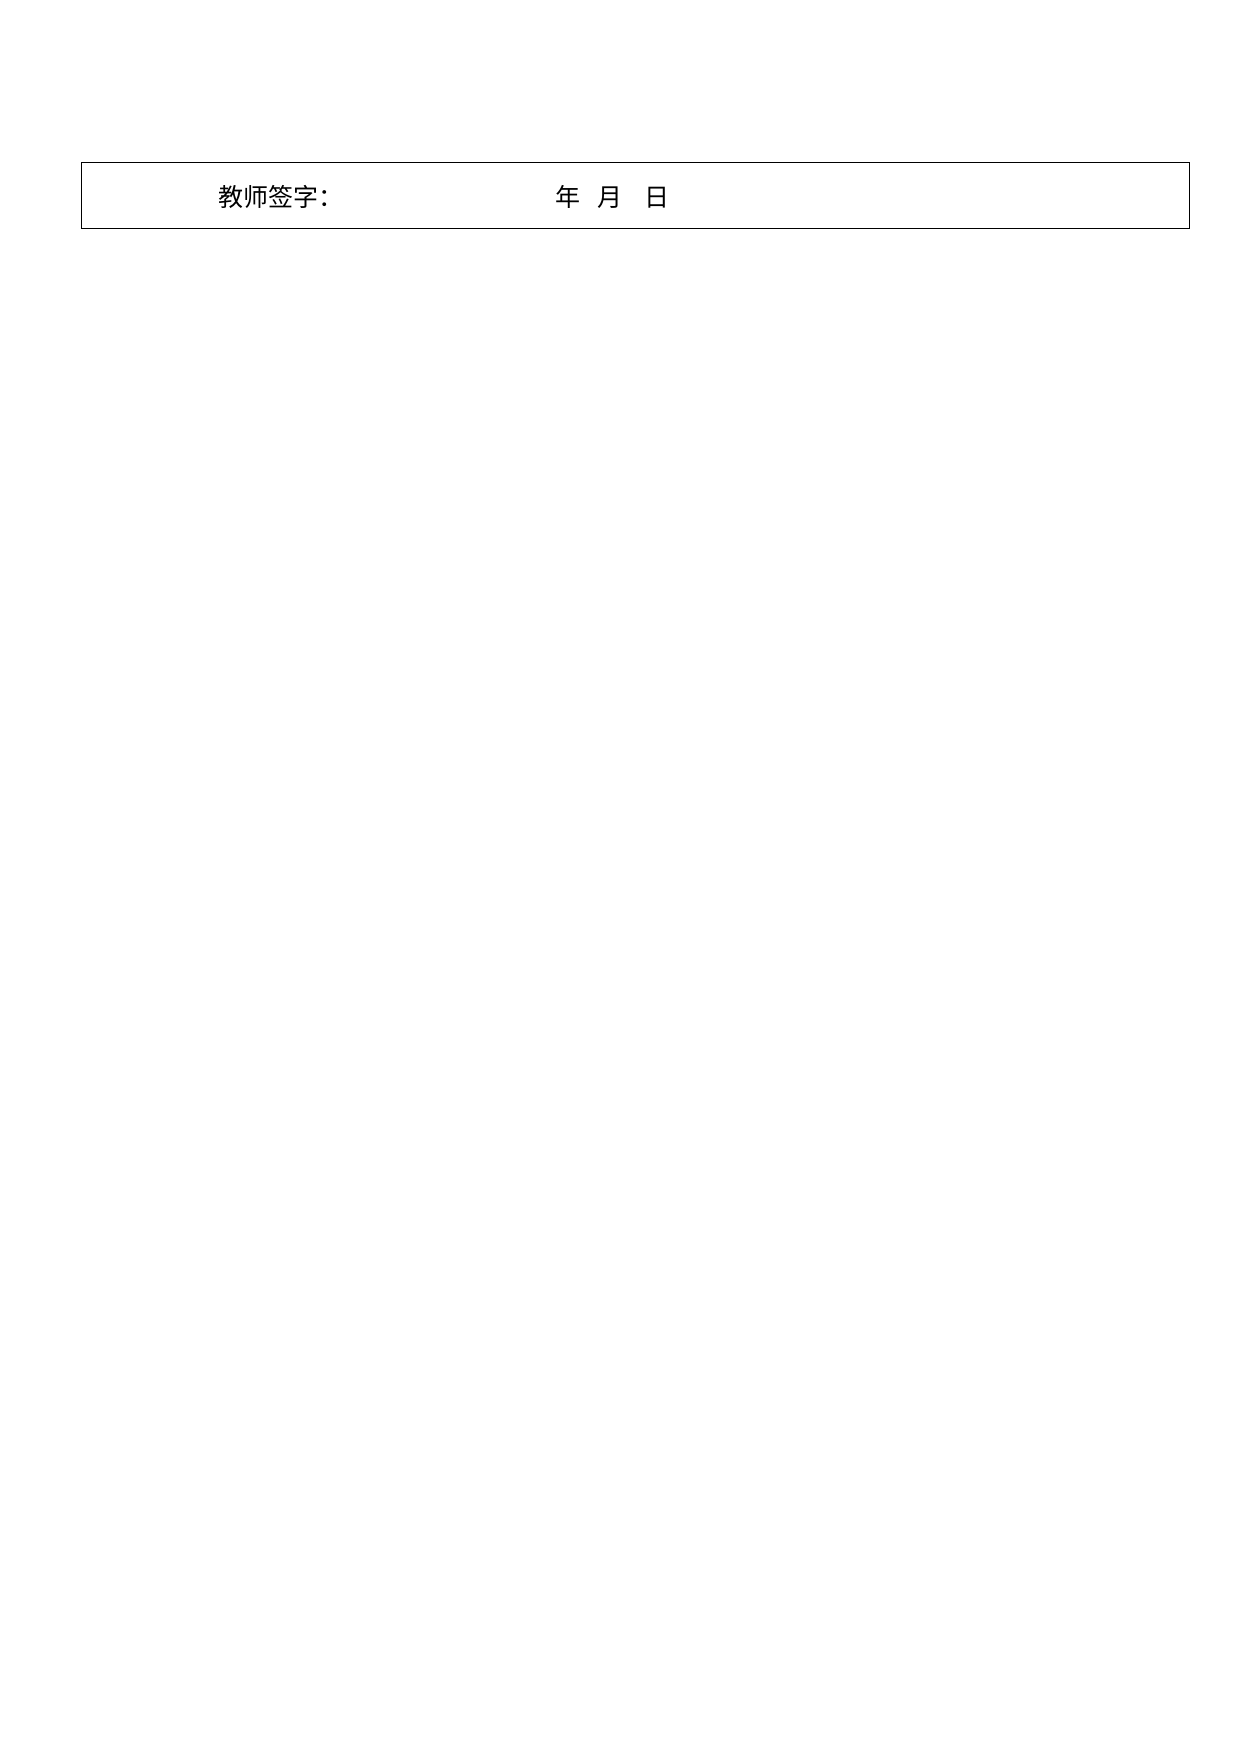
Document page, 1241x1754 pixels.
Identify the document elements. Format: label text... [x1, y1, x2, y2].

table_cell 任课教师评语： 教师签字： 年 月 日 [82, 163, 1189, 228]
